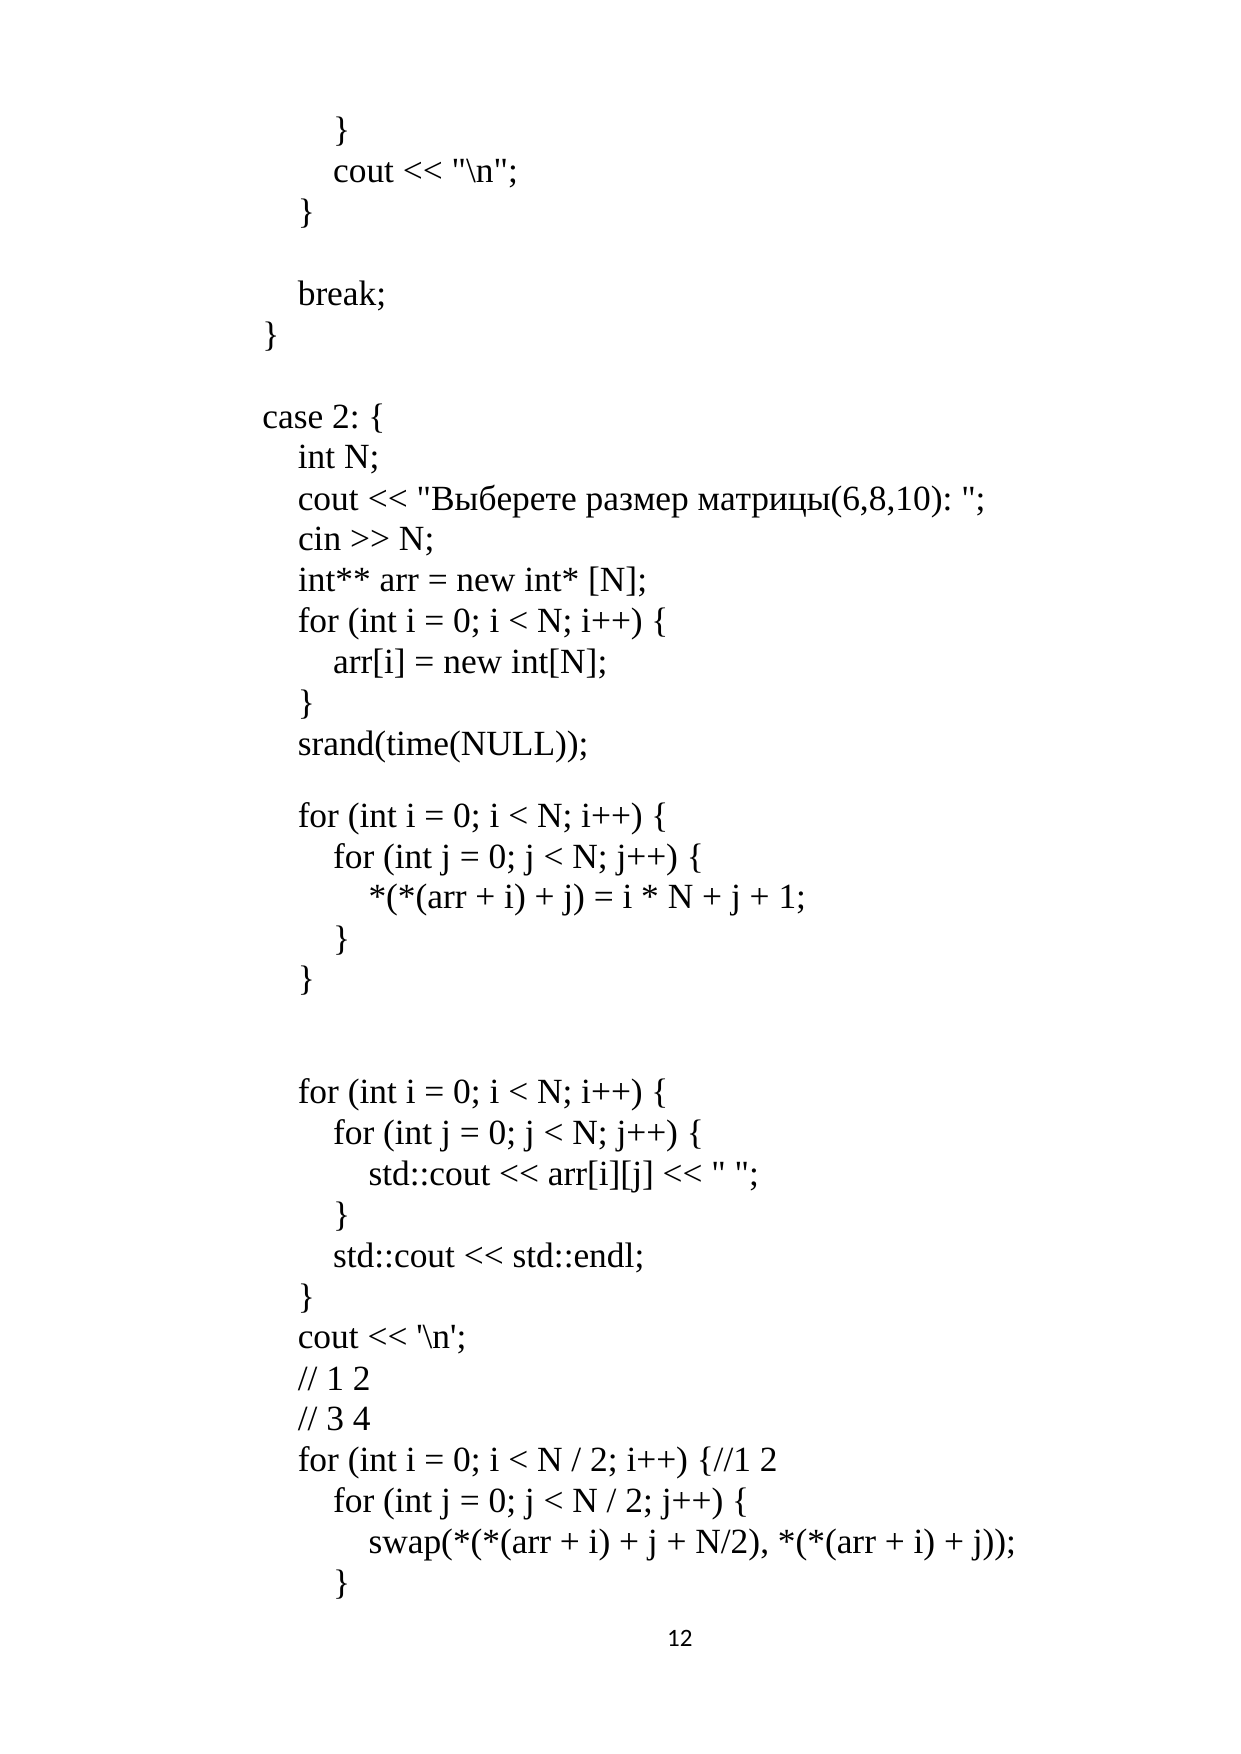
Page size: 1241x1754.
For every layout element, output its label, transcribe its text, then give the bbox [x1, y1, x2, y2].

text } [156, 1193, 1192, 1234]
text // 3 4 [156, 1398, 1192, 1438]
text for (int j = 0; j < N / 2; j++) { [156, 1479, 1192, 1520]
text } [156, 108, 1192, 149]
text for (int i = 0; i < N; i++) { [156, 794, 1192, 835]
text for (int i = 0; i < N / 2; i++) {//1 2 [156, 1439, 1192, 1479]
text int N; [156, 436, 1192, 477]
text arr[i] = new int[N]; [156, 641, 1192, 681]
text } [156, 1275, 1192, 1316]
text for (int j = 0; j < N; j++) { [156, 1111, 1192, 1152]
text int** arr = new int* [N]; [156, 559, 1192, 599]
text std::cout << std::endl; [156, 1234, 1192, 1275]
text cout << "\n"; [156, 149, 1192, 190]
text } [156, 917, 1192, 958]
text cout << '\n'; [156, 1316, 1192, 1357]
text break; [156, 272, 1192, 313]
text std::cout << arr[i][j] << " "; [156, 1152, 1192, 1193]
text for (int i = 0; i < N; i++) { [156, 599, 1192, 640]
text } [156, 958, 1192, 998]
text *(*(arr + i) + j) = i * N + j + 1; [156, 876, 1192, 917]
text case 2: { [156, 395, 1192, 436]
text } [156, 681, 1192, 722]
text // 1 2 [156, 1357, 1192, 1398]
text for (int j = 0; j < N; j++) { [156, 835, 1192, 876]
text for (int i = 0; i < N; i++) { [156, 1070, 1192, 1111]
text cin >> N; [156, 518, 1192, 558]
text cout << "Выберете размер матрицы(6,8,10): "; [156, 477, 1192, 518]
text srand(time(NULL)); [156, 722, 1192, 763]
text } [156, 1561, 1192, 1602]
text } [156, 313, 1192, 354]
text } [156, 190, 1192, 231]
text swap(*(*(arr + i) + j + N/2), *(*(arr + i) + j)); [156, 1521, 1192, 1561]
